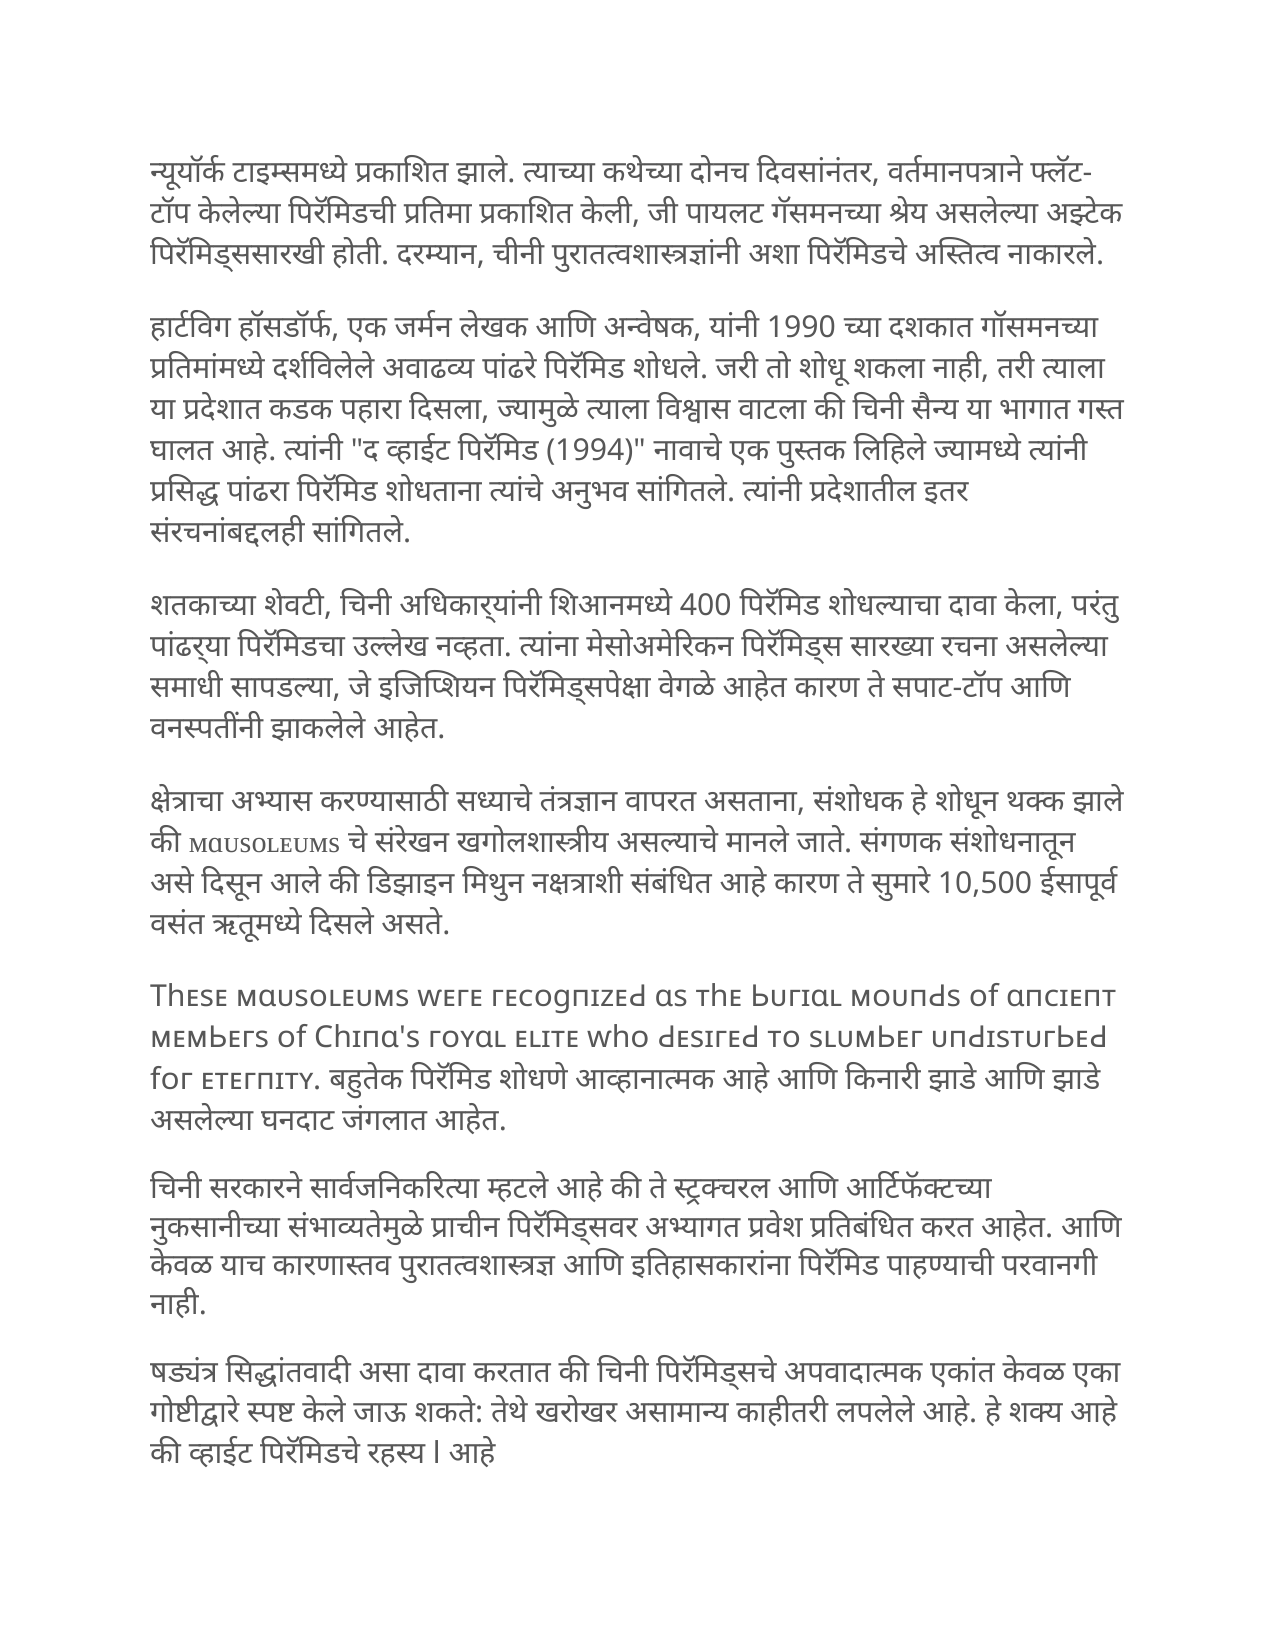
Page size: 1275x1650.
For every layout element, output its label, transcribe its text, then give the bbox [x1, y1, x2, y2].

text क्षेत्राचा अभ्यास करण्यासाठी सध्याचे तंत्रज्ञान वापरत असताना, संशोधक हे शोधून थक्क झाले की ᴍɑᴜѕᴏʟᴇᴜᴍѕ चे संरेखन खगोलशास्त्रीय असल्याचे मानले जाते. संगणक संशोधनातून असे दिसून आले की डिझाइन मिथुन नक्षत्राशी संबंधित आहे कारण ते सुमारे 10,500 ईसापूर्व वसंत ऋतूमध्ये दिसले असते. [150, 779, 1125, 943]
text चिनी सरकारने सार्वजनिकरित्या म्हटले आहे की ते स्ट्रक्चरल आणि आर्टिफॅक्टच्या नुकसानीच्या संभाव्यतेमुळे प्राचीन पिरॅमिड्सवर अभ्यागत प्रवेश प्रतिबंधित करत आहेत. आणि केवळ याच कारणास्तव पुरातत्वशास्त्रज्ञ आणि इतिहासकारांना पिरॅमिड पाहण्याची परवानगी नाही. [150, 1170, 1125, 1323]
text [150, 150, 1125, 273]
text षड्यंत्र सिद्धांतवादी असा दावा करतात की चिनी पिरॅमिड्सचे अपवादात्मक एकांत केवळ एका गोष्टीद्वारे स्पष्ट केले जाऊ शकते: तेथे खरोखर असामान्य काहीतरी लपलेले आहे. हे शक्य आहे की व्हाईट पिरॅमिडचे रहस्य l आहे [150, 1354, 1125, 1472]
text हार्टविग हॉसडॉर्फ, एक जर्मन लेखक आणि अन्वेषक, यांनी 1990 च्या दशकात गॉसमनच्या प्रतिमांमध्ये दर्शविलेले अवाढव्य पांढरे पिरॅमिड शोधले. जरी तो शोधू शकला नाही, तरी त्याला या प्रदेशात कडक पहारा दिसला, ज्यामुळे त्याला विश्वास वाटला की चिनी सैन्य या भागात गस्त घालत आहे. त्यांनी "द व्हाईट पिरॅमिड (1994)" नावाचे एक पुस्तक लिहिले ज्यामध्ये त्यांनी प्रसिद्ध पांढरा पिरॅमिड शोधताना त्यांचे अनुभव सांगितले. त्यांनी प्रदेशातील इतर संरचनांबद्दलही सांगितले. [150, 305, 1125, 552]
text Тһᴇѕᴇ ᴍɑᴜѕᴏʟᴇᴜᴍѕ ⱳᴇгᴇ гᴇᴄᴏɡпɪzᴇԀ ɑѕ тһᴇ Ьᴜгɪɑʟ ᴍᴏᴜпԀѕ ᴏf ɑпᴄɪᴇпт ᴍᴇᴍЬᴇгѕ ᴏf Сһɪпɑ'ѕ гᴏʏɑʟ ᴇʟɪтᴇ ⱳһᴏ ԀᴇѕɪгᴇԀ тᴏ ѕʟᴜᴍЬᴇг ᴜпԀɪѕтᴜгЬᴇԀ fᴏг ᴇтᴇгпɪтʏ. बहुतेक पिरॅमिड शोधणे आव्हानात्मक आहे आणि किनारी झाडे आणि झाडे असलेल्या घनदाट जंगलात आहेत. [150, 974, 1125, 1139]
text शतकाच्या शेवटी, चिनी अधिकार्‍यांनी शिआनमध्ये 400 पिरॅमिड शोधल्याचा दावा केला, परंतु पांढर्‍या पिरॅमिडचा उल्लेख नव्हता. त्यांना मेसोअमेरिकन पिरॅमिड्स सारख्या रचना असलेल्या समाधी सापडल्या, जे इजिप्शियन पिरॅमिड्सपेक्षा वेगळे आहेत कारण ते सपाट-टॉप आणि वनस्पतींनी झाकलेले आहेत. [150, 583, 1125, 747]
